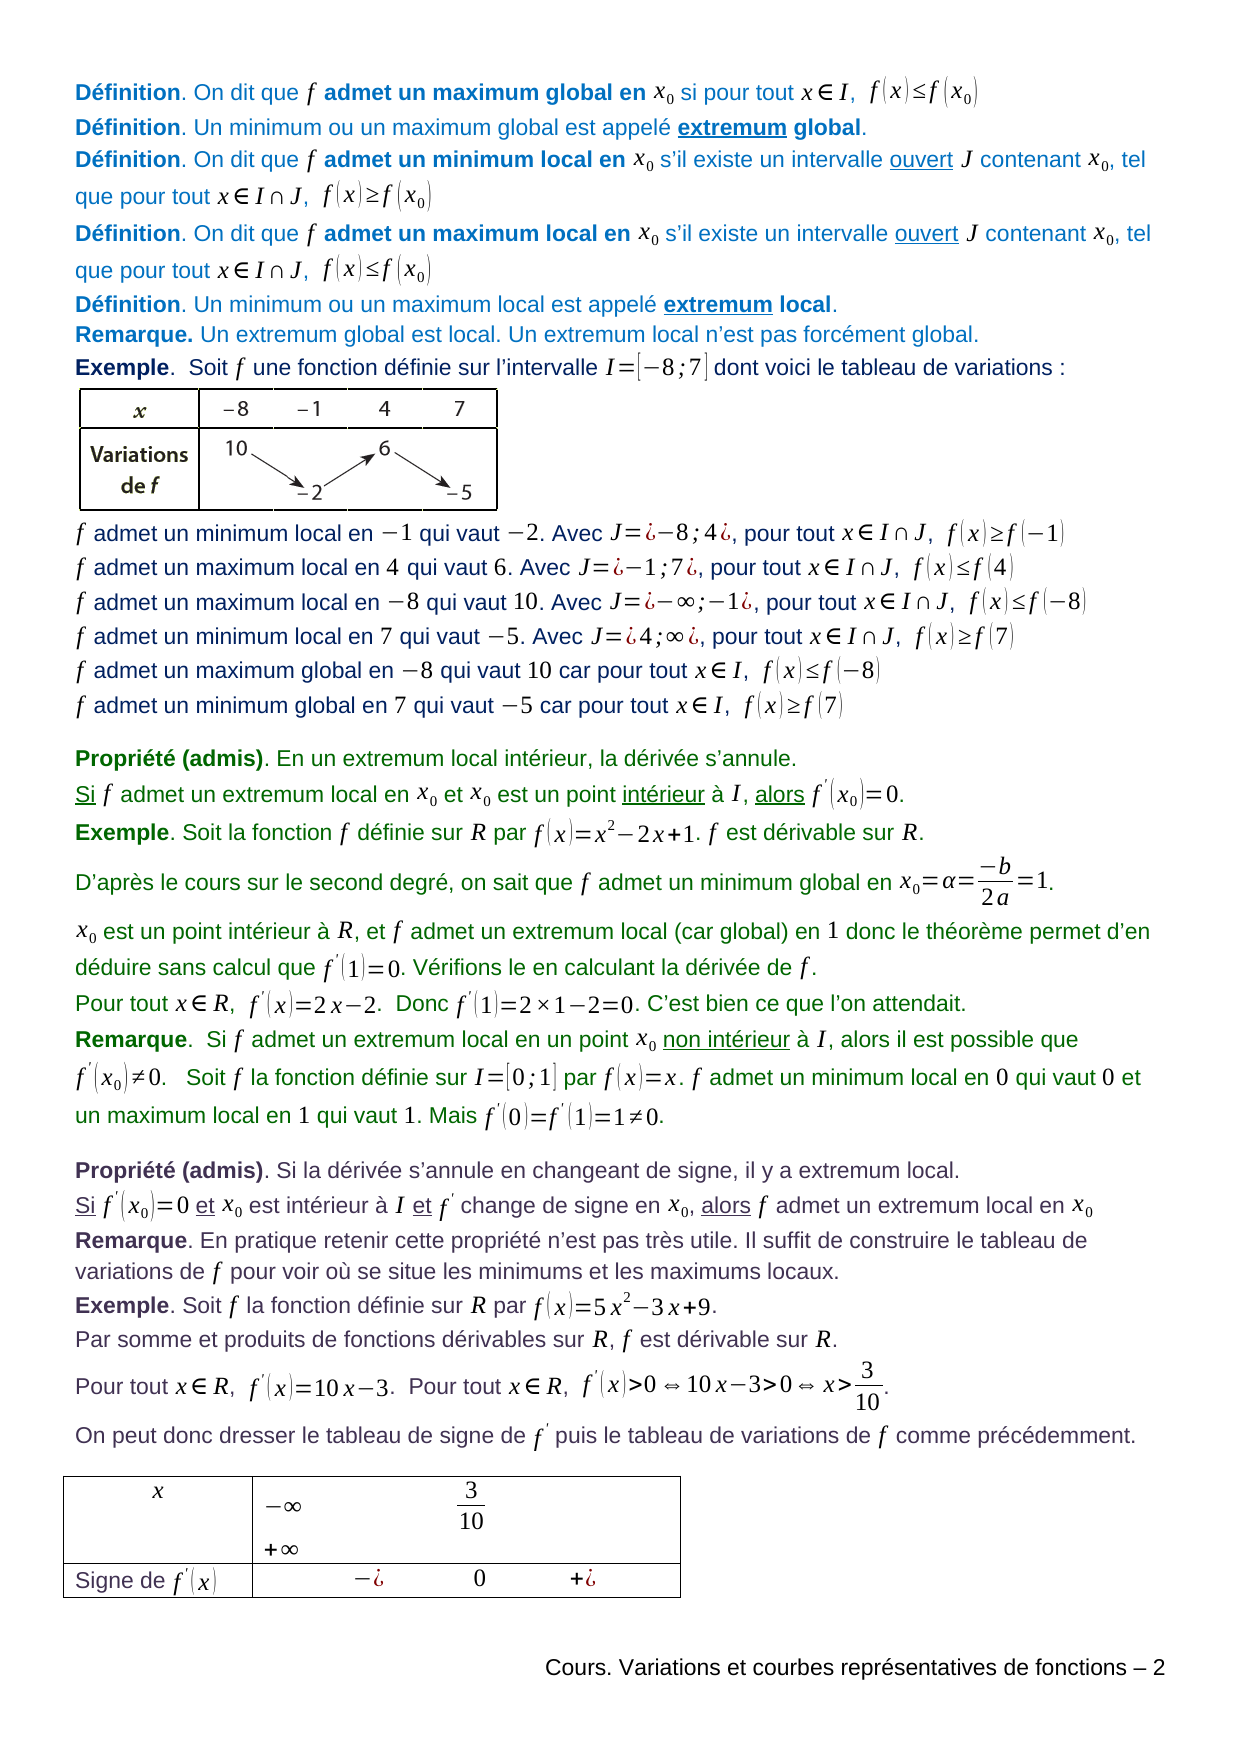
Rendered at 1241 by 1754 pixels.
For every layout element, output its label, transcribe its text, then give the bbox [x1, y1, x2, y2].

text Propriété (admis). Si la dérivée s’annule en changeant de signe, il y a extremum local. Si et est intérieur à et change de signe en , alors admet un extremum local en Remarque. En pratique retenir cette propriété n’est pas très utile. Il suffit de construire le tableau de variations de pour voir où se situe les minimums et les maximums locaux. Exemple. Soit la fonction définie sur par . Par somme et produits de fonctions dérivables sur , est dérivable sur . Pour tout , . Pour tout , . On peut donc dresser le tableau de signe de puis le tableau de variations de comme précédemment. [75, 1157, 1165, 1451]
table_cell [253, 1564, 680, 1597]
text Propriété (admis). En un extremum local intérieur, la dérivée s’annule. Si admet un extremum local en et est un point intérieur à , alors . Exemple. Soit la fonction définie sur par . est dérivable sur . D’après le cours sur le second degré, on sait que admet un minimum global en . est un point intérieur à , et admet un extremum local (car global) en donc le théorème permet d’en déduire sans calcul que . Vérifions le en calculant la dérivée de . Pour tout , . Donc . C’est bien ce que l’on attendait. Remarque. Si admet un extremum local en un point non intérieur à , alors il est possible que . Soit la fonction définie sur par . admet un minimum local en qui vaut et un maximum local en qui vaut . Mais . [75, 745, 1165, 1132]
picture [75, 386, 501, 514]
table_header [253, 1477, 680, 1563]
table_header [64, 1477, 252, 1563]
table_cell Signe de [64, 1564, 252, 1597]
